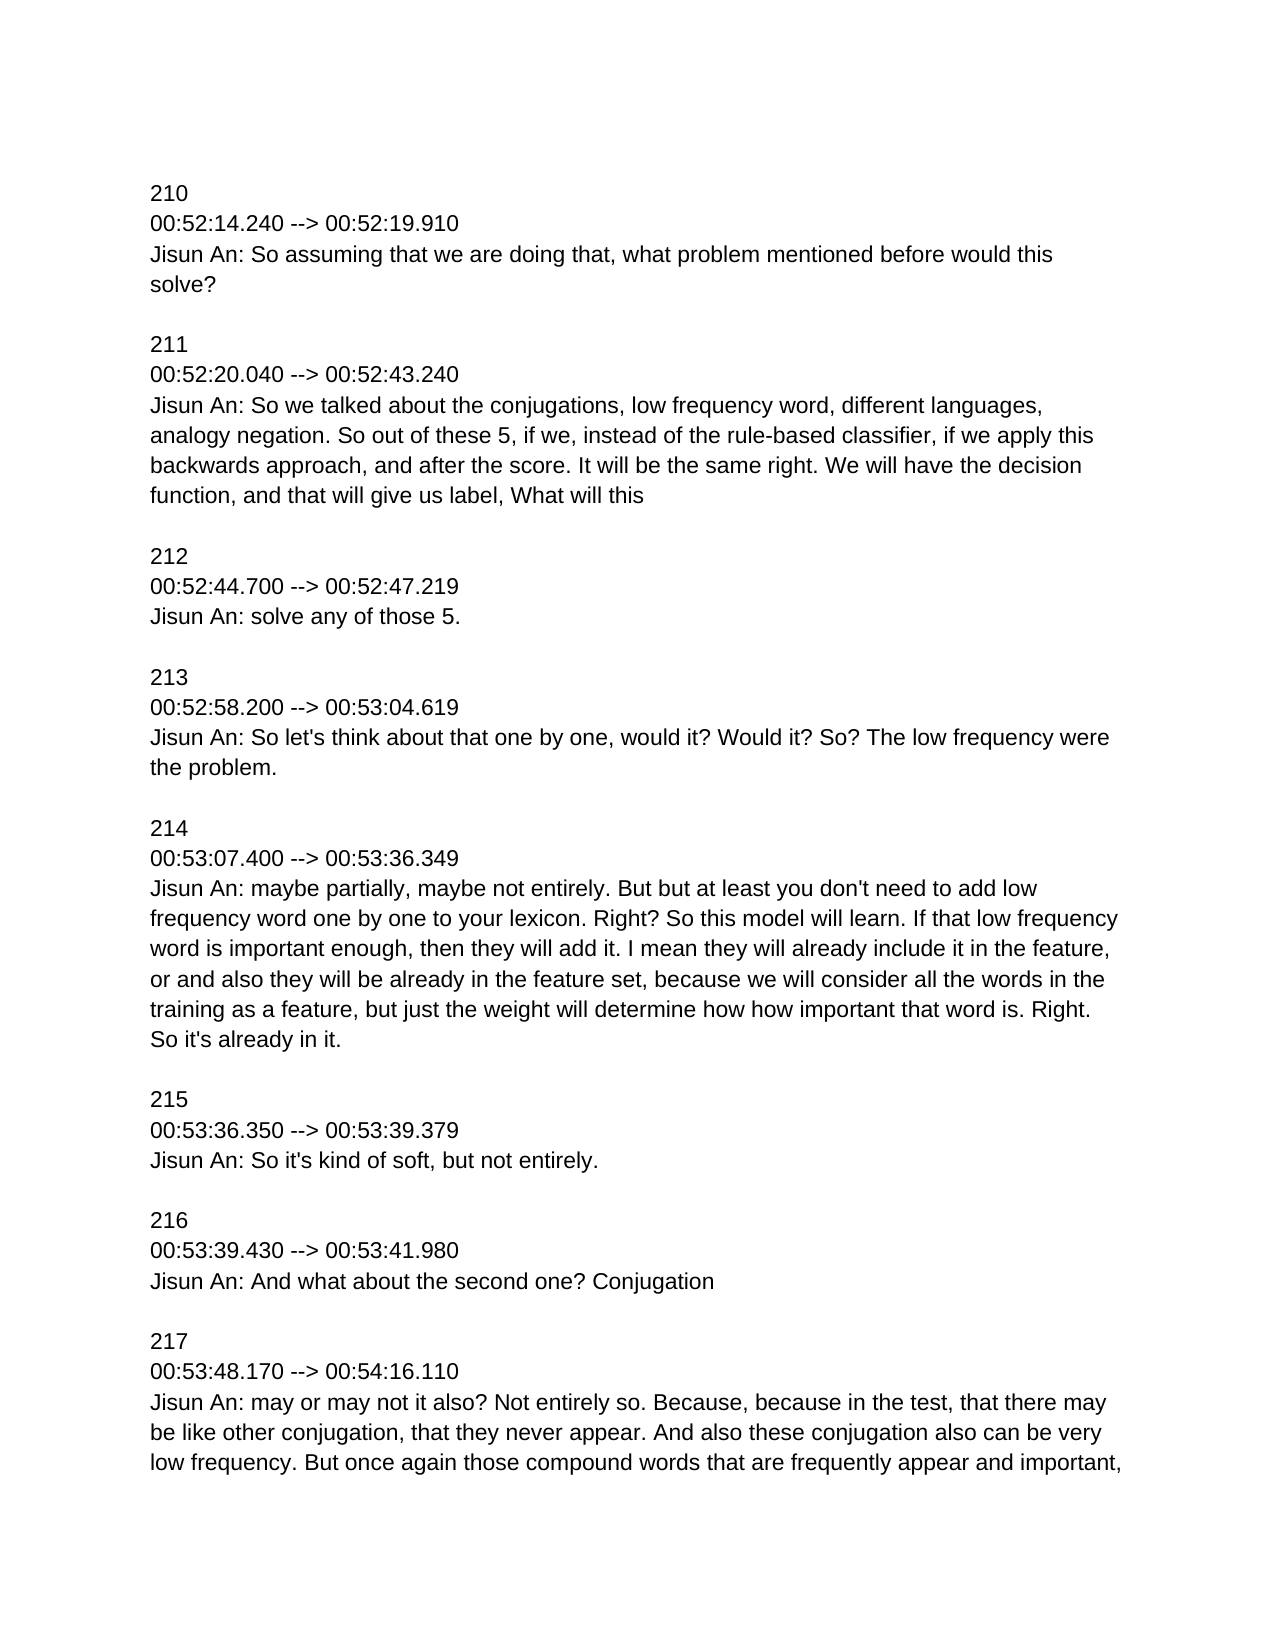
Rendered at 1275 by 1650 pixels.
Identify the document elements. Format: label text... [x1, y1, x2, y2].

text 214 [150, 814, 1125, 841]
text 00:52:20.040 --> 00:52:43.240 [150, 361, 1125, 388]
text 00:53:48.170 --> 00:54:16.110 [150, 1358, 1125, 1385]
text 00:53:07.400 --> 00:53:36.349 [150, 845, 1125, 871]
text 00:53:36.350 --> 00:53:39.379 [150, 1117, 1125, 1143]
text Jisun An: And what about the second one? Conjugation [150, 1268, 1125, 1294]
text 210 [150, 180, 1125, 207]
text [150, 1388, 1125, 1475]
text 216 [150, 1207, 1125, 1234]
text 212 [150, 543, 1125, 569]
text Jisun An: maybe partially, maybe not entirely. But but at least you don't need to add low frequency word one by one to your lexicon. Right? So this model will learn. If that low frequency word is important enough, then they will add it. I mean they will already include it in the feature, or and also they will be already in the feature set, because we will consider all the words in the training as a feature, but just the weight will determine how how important that word is. Right. So it's already in it. [150, 875, 1125, 1052]
text 217 [150, 1328, 1125, 1354]
text 211 [150, 331, 1125, 358]
text 00:52:44.700 --> 00:52:47.219 [150, 573, 1125, 599]
text Jisun An: So it's kind of soft, but not entirely. [150, 1147, 1125, 1173]
text Jisun An: So we talked about the conjugations, low frequency word, different languages, analogy negation. So out of these 5, if we, instead of the rule-based classifier, if we apply this backwards approach, and after the score. It will be the same right. We will have the decision function, and that will give us label, What will this [150, 392, 1125, 509]
text 00:53:39.430 --> 00:53:41.980 [150, 1237, 1125, 1264]
text Jisun An: So let's think about that one by one, would it? Would it? So? The low frequency were the problem. [150, 724, 1125, 781]
text Jisun An: So assuming that we are doing that, what problem mentioned before would this solve? [150, 241, 1125, 297]
text Jisun An: solve any of those 5. [150, 603, 1125, 629]
text 213 [150, 663, 1125, 690]
text 215 [150, 1086, 1125, 1113]
text 00:52:58.200 --> 00:53:04.619 [150, 694, 1125, 720]
text 00:52:14.240 --> 00:52:19.910 [150, 210, 1125, 237]
